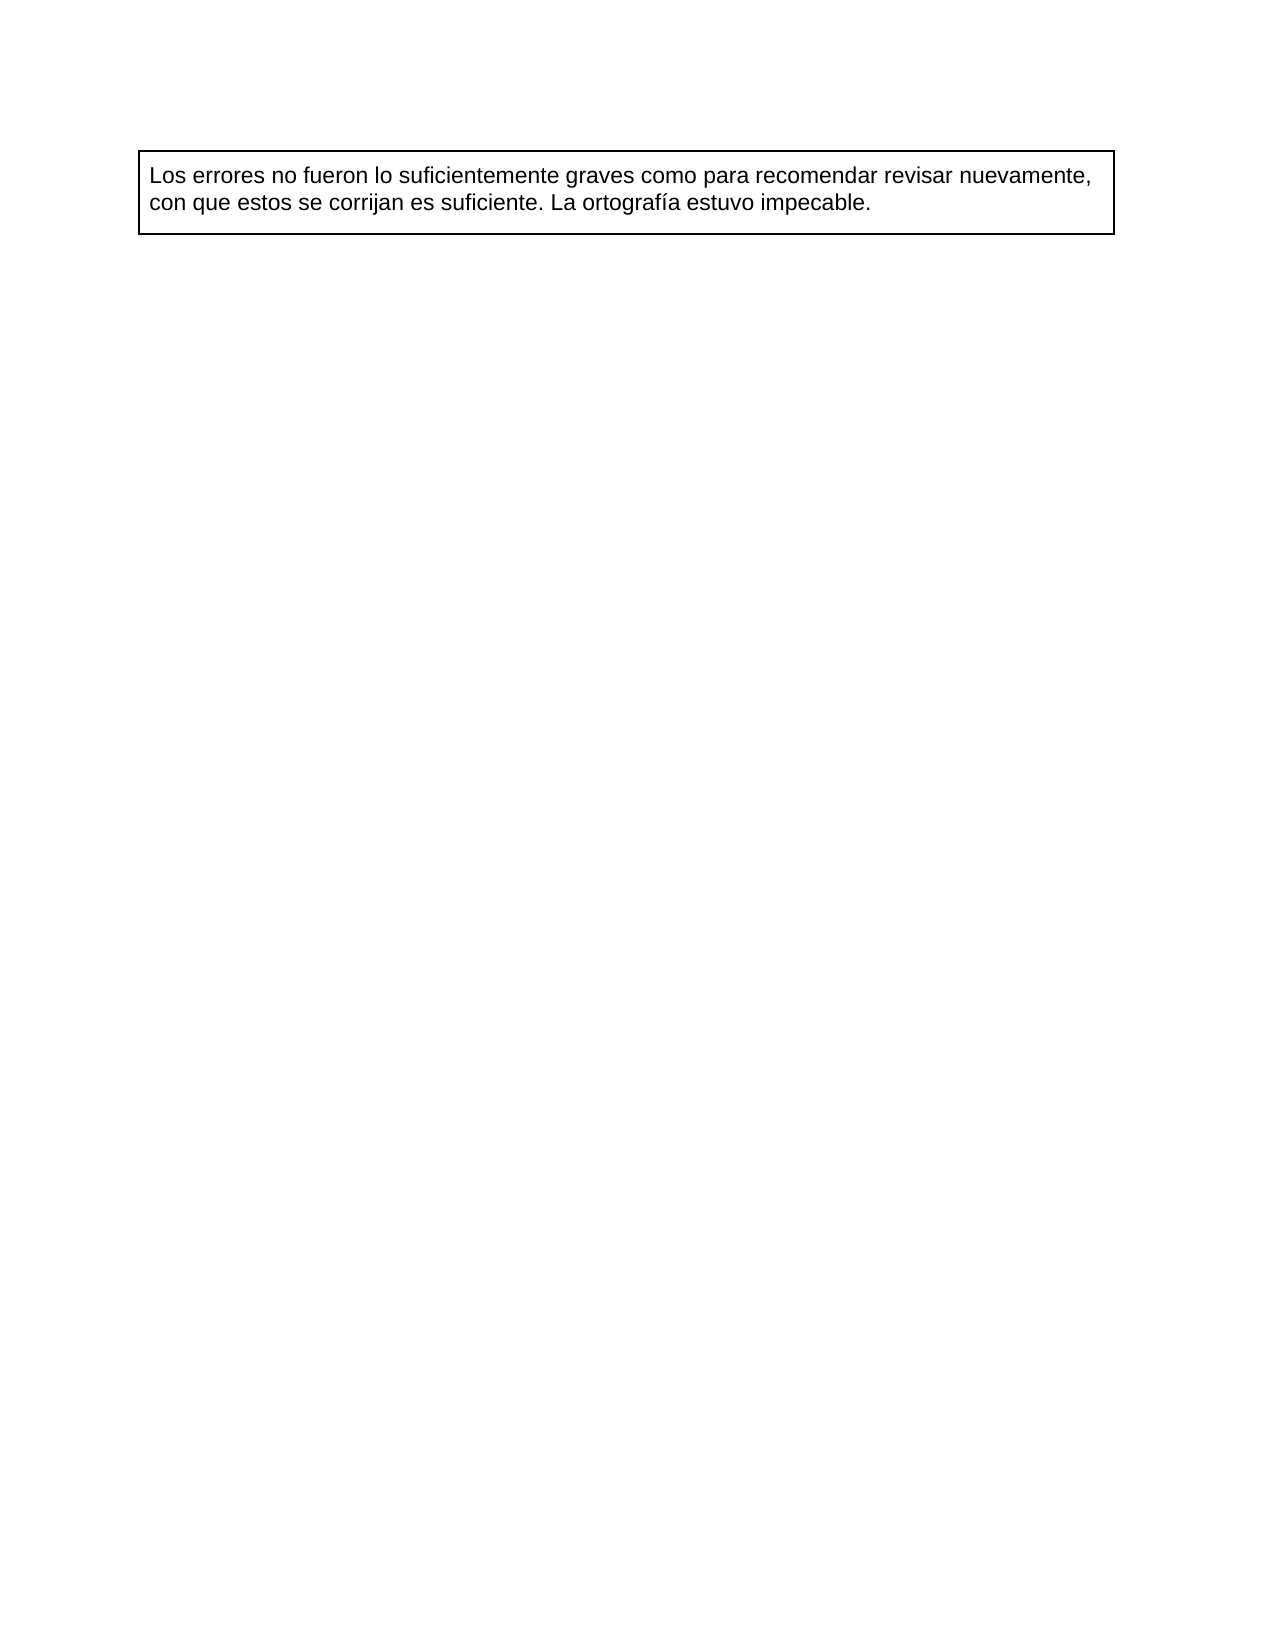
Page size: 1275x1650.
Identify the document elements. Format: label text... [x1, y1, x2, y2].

table_header Los errores no fueron lo suficientemente graves como para recomendar revisar nuevamente, con que estos se corrijan es suficiente. La ortografía estuvo impecable. [140, 152, 1113, 233]
